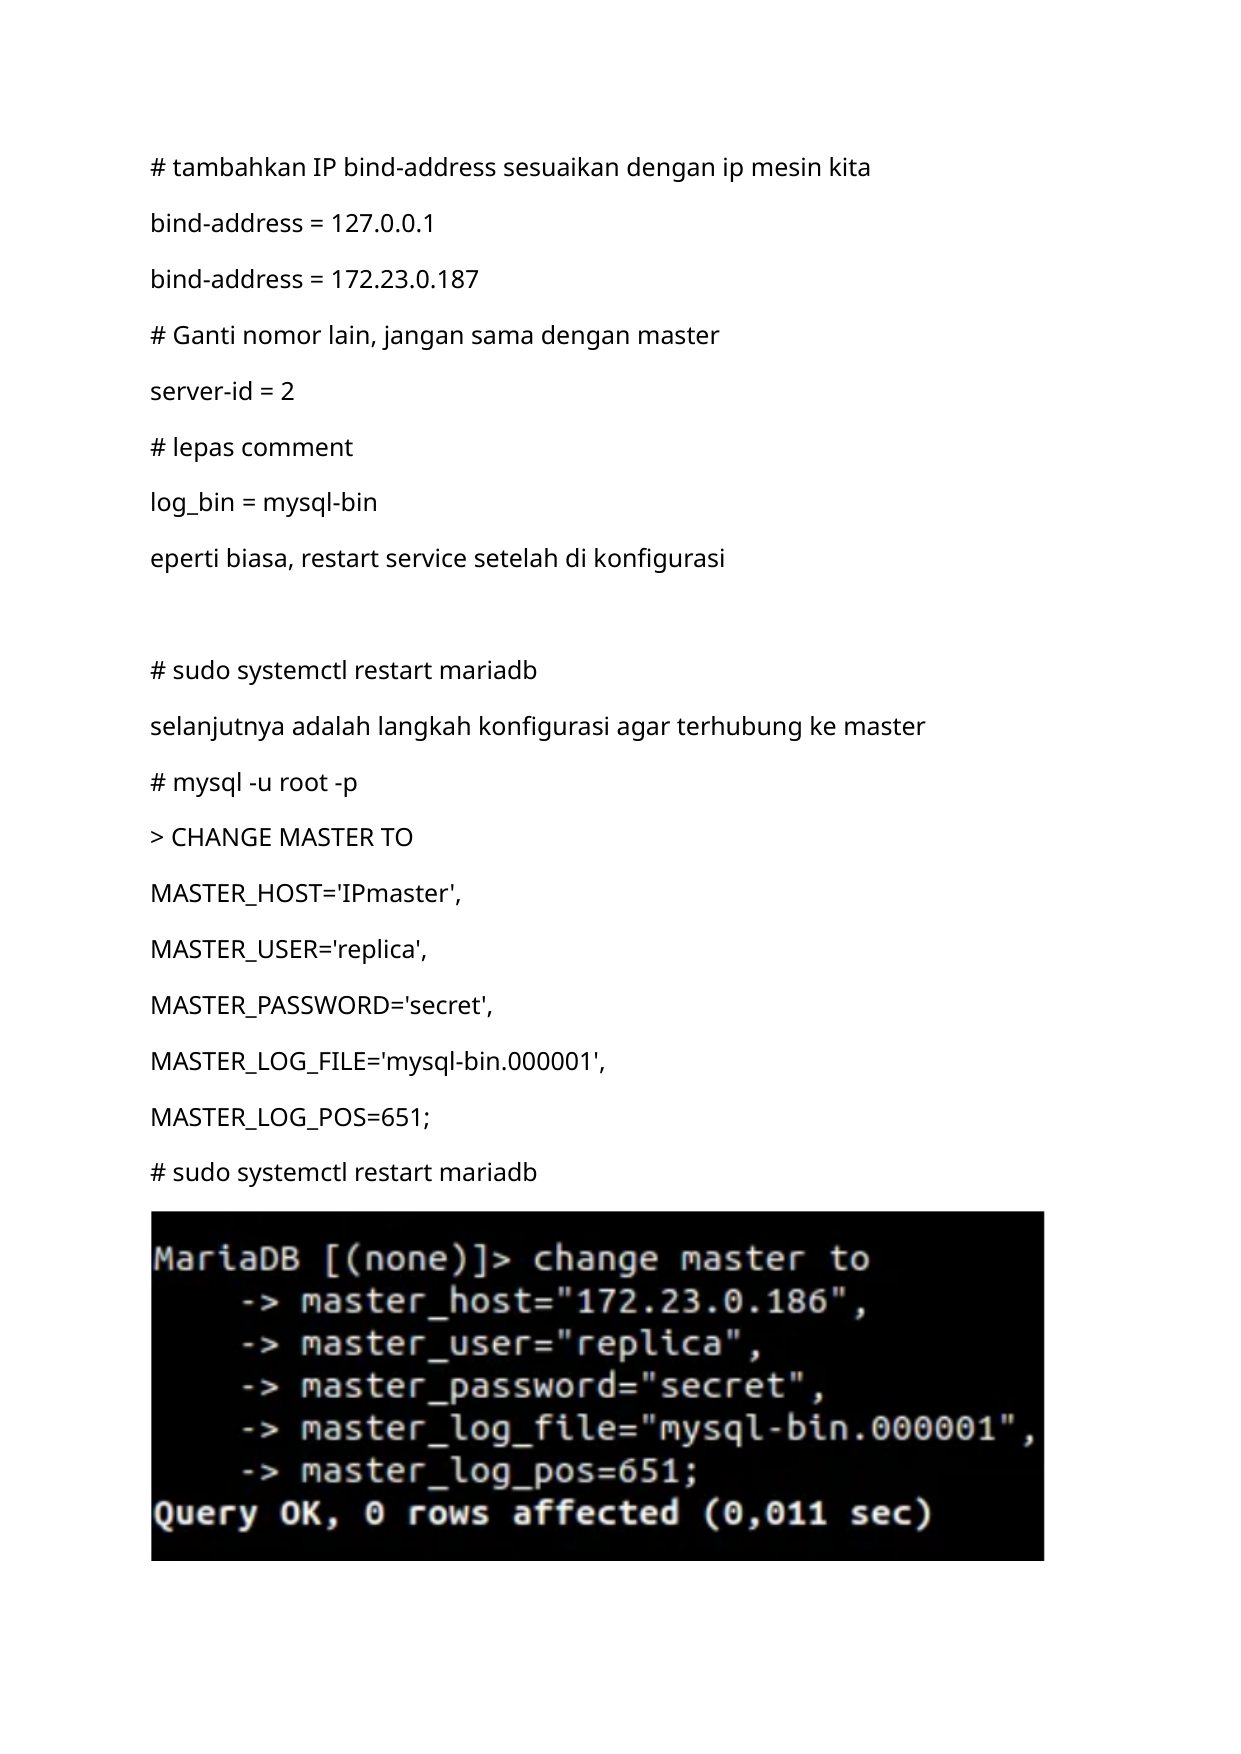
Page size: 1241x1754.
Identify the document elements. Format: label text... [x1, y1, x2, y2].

text # Ganti nomor lain, jangan sama dengan master [150, 317, 1090, 352]
picture [150, 1210, 1046, 1561]
text bind-address = 172.23.0.187 [150, 262, 1090, 296]
text # sudo systemctl restart mariadb [150, 1155, 1090, 1189]
text log_bin = mysql-bin [150, 485, 1090, 519]
text MASTER_LOG_POS=651; [150, 1099, 1090, 1133]
text # mysql -u root -p [150, 764, 1090, 798]
text # lepas comment [150, 429, 1090, 463]
text # sudo systemctl restart mariadb [150, 652, 1090, 687]
text # tambahkan IP bind-address sesuaikan dengan ip mesin kita [150, 150, 1090, 184]
text > CHANGE MASTER TO [150, 820, 1090, 854]
text MASTER_USER='replica', [150, 932, 1090, 966]
text MASTER_PASSWORD='secret', [150, 987, 1090, 1022]
text bind-address = 127.0.0.1 [150, 206, 1090, 240]
text MASTER_HOST='IPmaster', [150, 876, 1090, 910]
text eperti biasa, restart service setelah di konfigurasi [150, 541, 1090, 575]
text selanjutnya adalah langkah konfigurasi agar terhubung ke master [150, 708, 1090, 742]
text server-id = 2 [150, 373, 1090, 407]
text MASTER_LOG_FILE='mysql-bin.000001', [150, 1043, 1090, 1077]
